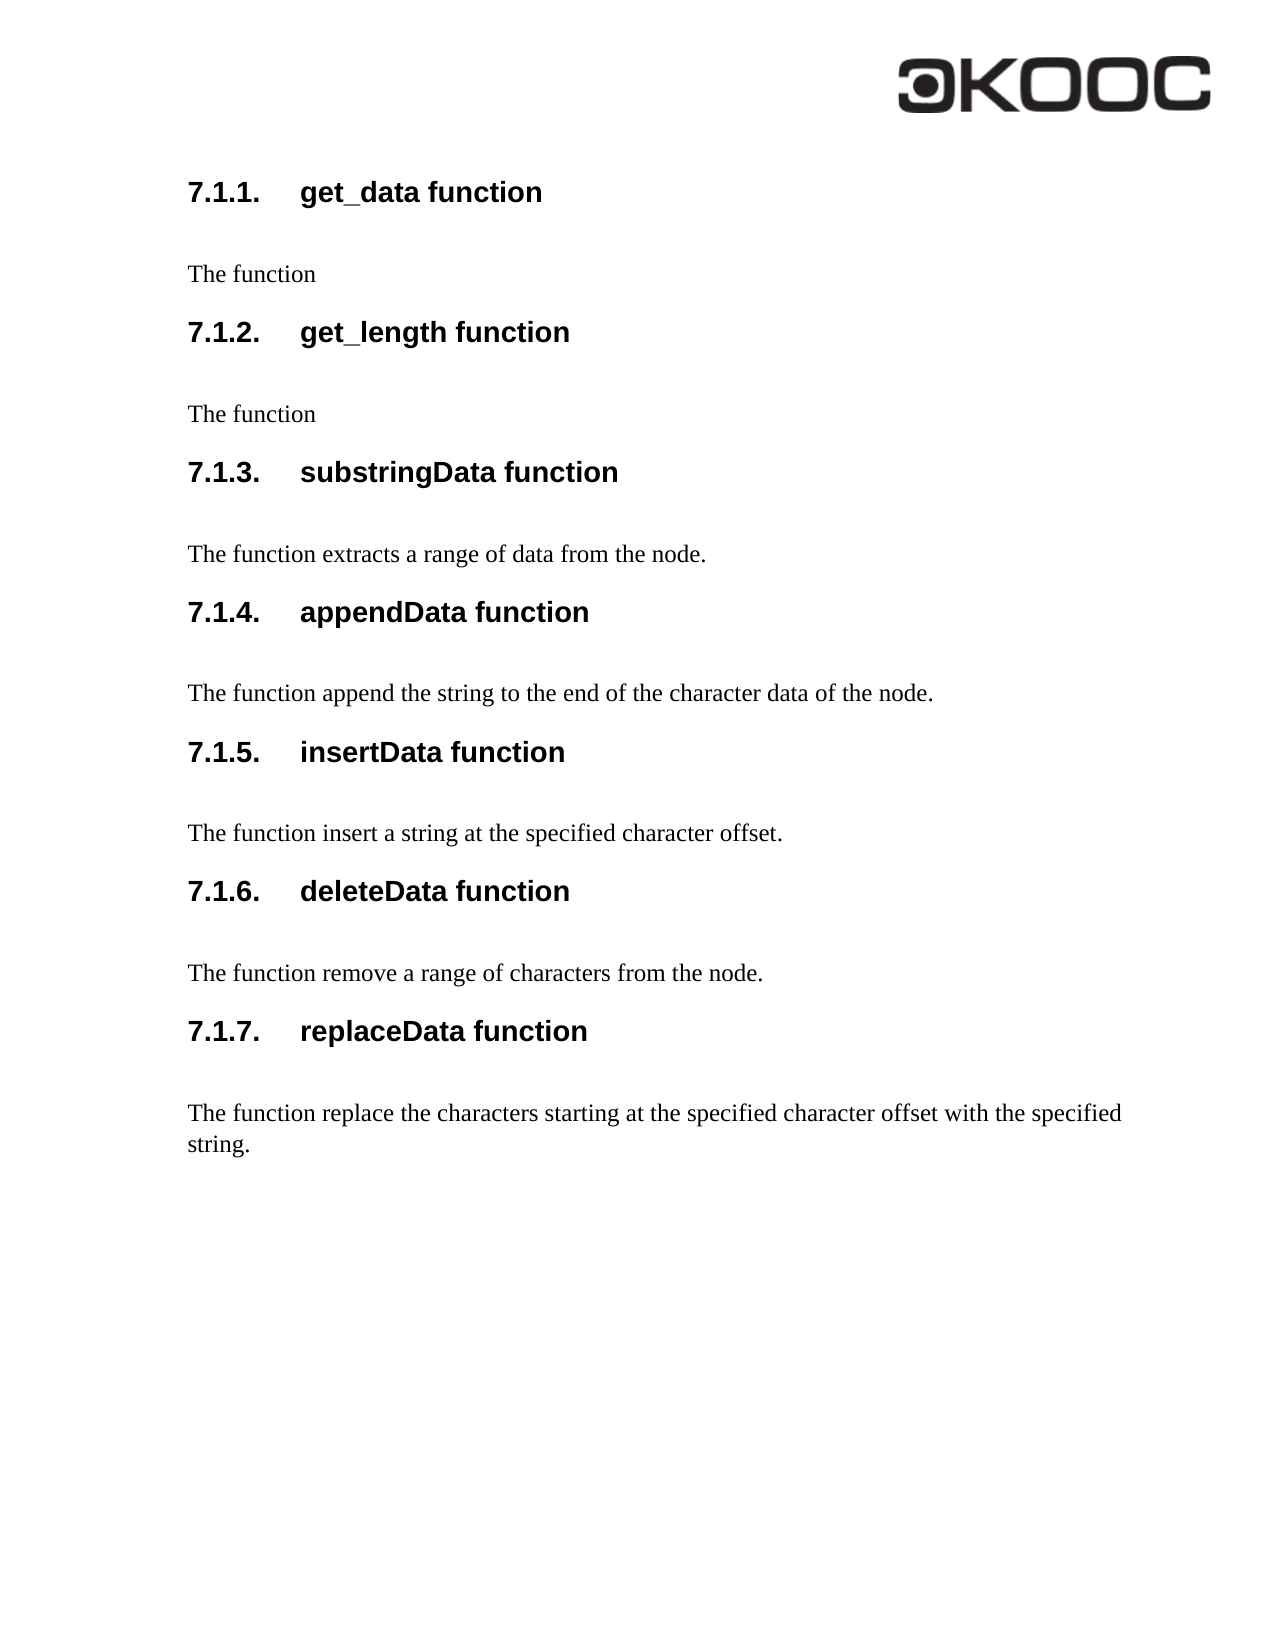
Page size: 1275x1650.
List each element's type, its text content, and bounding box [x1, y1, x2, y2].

list appendData function [187, 595, 1125, 628]
picture [898, 56, 1211, 113]
text The function [187, 259, 1125, 288]
list get_length function [187, 315, 1125, 348]
list replaceData function [187, 1014, 1125, 1048]
text The function insert a string at the specified character offset. [187, 818, 1125, 847]
list substringData function [187, 455, 1125, 488]
text The function remove a range of characters from the node. [187, 958, 1125, 987]
text The function extracts a range of data from the node. [187, 539, 1125, 567]
text The function replace the characters starting at the specified character offset with the specified string. [187, 1098, 1125, 1158]
list deleteData function [187, 874, 1125, 908]
text The function [187, 399, 1125, 427]
list get_data function [187, 175, 1125, 208]
list insertData function [187, 734, 1125, 768]
text The function append the string to the end of the character data of the node. [187, 678, 1125, 707]
